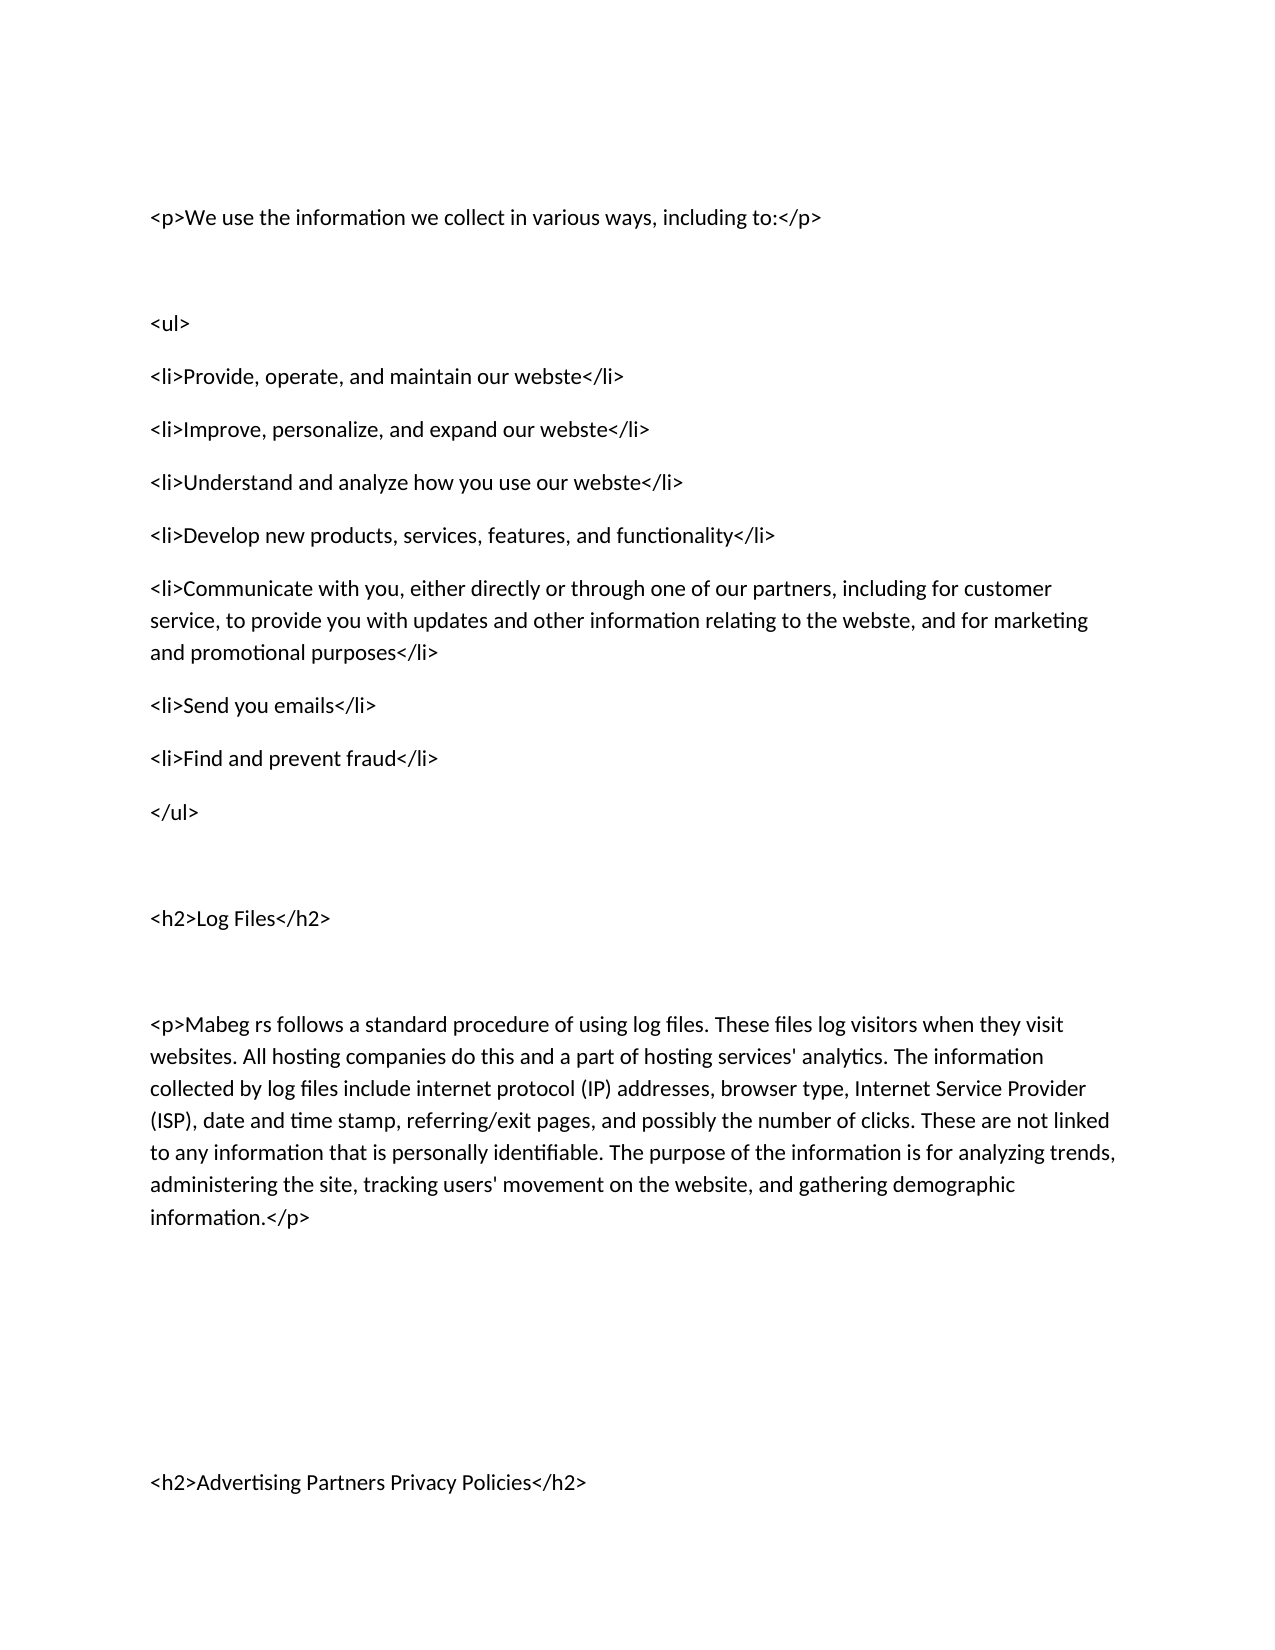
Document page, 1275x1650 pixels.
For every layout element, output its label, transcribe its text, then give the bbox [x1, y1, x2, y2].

text <li>Develop new products, services, features, and functionality</li> [150, 521, 1125, 549]
text <h2>Advertising Partners Privacy Policies</h2> [150, 1468, 1125, 1496]
text <li>Send you emails</li> [150, 692, 1125, 719]
text <li>Understand and analyze how you use our webste</li> [150, 468, 1125, 496]
text <p>We use the information we collect in various ways, including to:</p> [150, 203, 1125, 231]
text <li>Improve, personalize, and expand our webste</li> [150, 415, 1125, 443]
text <ul> [150, 309, 1125, 337]
text <h2>Log Files</h2> [150, 904, 1125, 932]
text <li>Find and prevent fraud</li> [150, 744, 1125, 773]
text </ul> [150, 798, 1125, 826]
text <li>Communicate with you, either directly or through one of our partners, including for customer service, to provide you with updates and other information relating to the webste, and for marketing and promotional purposes</li> [150, 574, 1125, 667]
text <li>Provide, operate, and maintain our webste</li> [150, 362, 1125, 390]
text <p>Mabeg rs follows a standard procedure of using log files. These files log visitors when they visit websites. All hosting companies do this and a part of hosting services' analytics. The information collected by log files include internet protocol (IP) addresses, browser type, Internet Service Provider (ISP), date and time stamp, referring/exit pages, and possibly the number of clicks. These are not linked to any information that is personally identifiable. The purpose of the information is for analyzing trends, administering the site, tracking users' movement on the website, and gathering demographic information.</p> [150, 1010, 1125, 1231]
